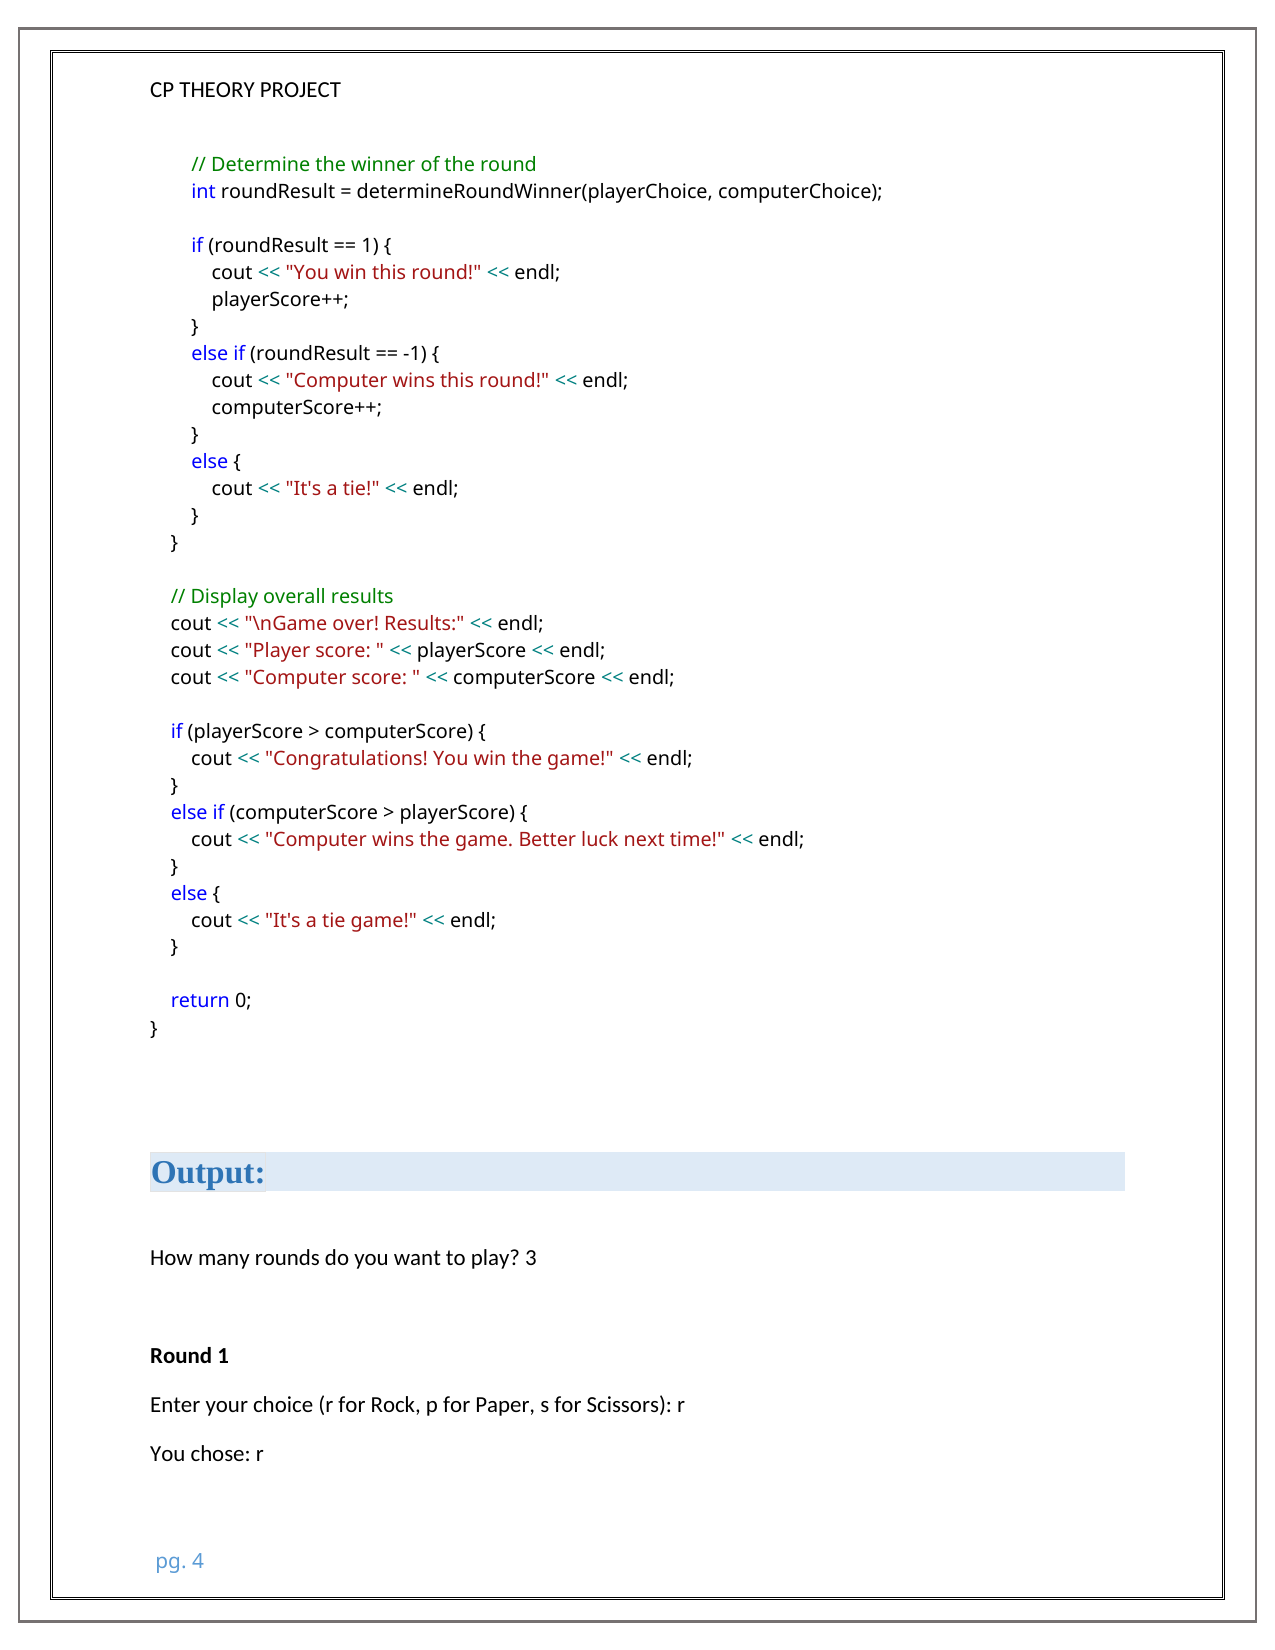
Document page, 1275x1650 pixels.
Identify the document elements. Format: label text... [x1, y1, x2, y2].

text cout << "It's a tie game!" << endl; [150, 906, 1125, 933]
text } [150, 933, 1125, 960]
text playerScore++; [150, 285, 1125, 312]
subtitle Output: [266, 1152, 1125, 1191]
text return 0; [150, 987, 1125, 1014]
text } [150, 501, 1125, 528]
text else if (computerScore > playerScore) { [150, 798, 1125, 825]
text You chose: r [150, 1439, 1125, 1467]
text } [150, 852, 1125, 879]
text Enter your choice (r for Rock, p for Paper, s for Scissors): r [150, 1390, 1125, 1418]
text int roundResult = determineRoundWinner(playerChoice, computerChoice); [150, 177, 1125, 204]
text How many rounds do you want to play? 3 [150, 1243, 1125, 1271]
text } [150, 312, 1125, 339]
text Round 1 [150, 1341, 1125, 1369]
text } [150, 528, 1125, 555]
text cout << "Player score: " << playerScore << endl; [150, 636, 1125, 663]
text } [150, 771, 1125, 798]
text cout << "You win this round!" << endl; [150, 258, 1125, 285]
text cout << "Congratulations! You win the game!" << endl; [150, 744, 1125, 771]
text cout << "It's a tie!" << endl; [150, 474, 1125, 501]
text } [150, 1014, 1125, 1041]
text else { [150, 447, 1125, 474]
text if (roundResult == 1) { [150, 231, 1125, 258]
text } [150, 420, 1125, 447]
text if (playerScore > computerScore) { [150, 717, 1125, 744]
subtitle Output: [151, 1153, 265, 1191]
text cout << "Computer score: " << computerScore << endl; [150, 663, 1125, 690]
text else { [150, 879, 1125, 906]
text cout << "Computer wins the game. Better luck next time!" << endl; [150, 825, 1125, 852]
text else if (roundResult == -1) { [150, 339, 1125, 366]
text // Display overall results [150, 582, 1125, 609]
text cout << "\nGame over! Results:" << endl; [150, 609, 1125, 636]
text cout << "Computer wins this round!" << endl; [150, 366, 1125, 393]
text computerScore++; [150, 393, 1125, 420]
text // Determine the winner of the round [150, 150, 1125, 177]
